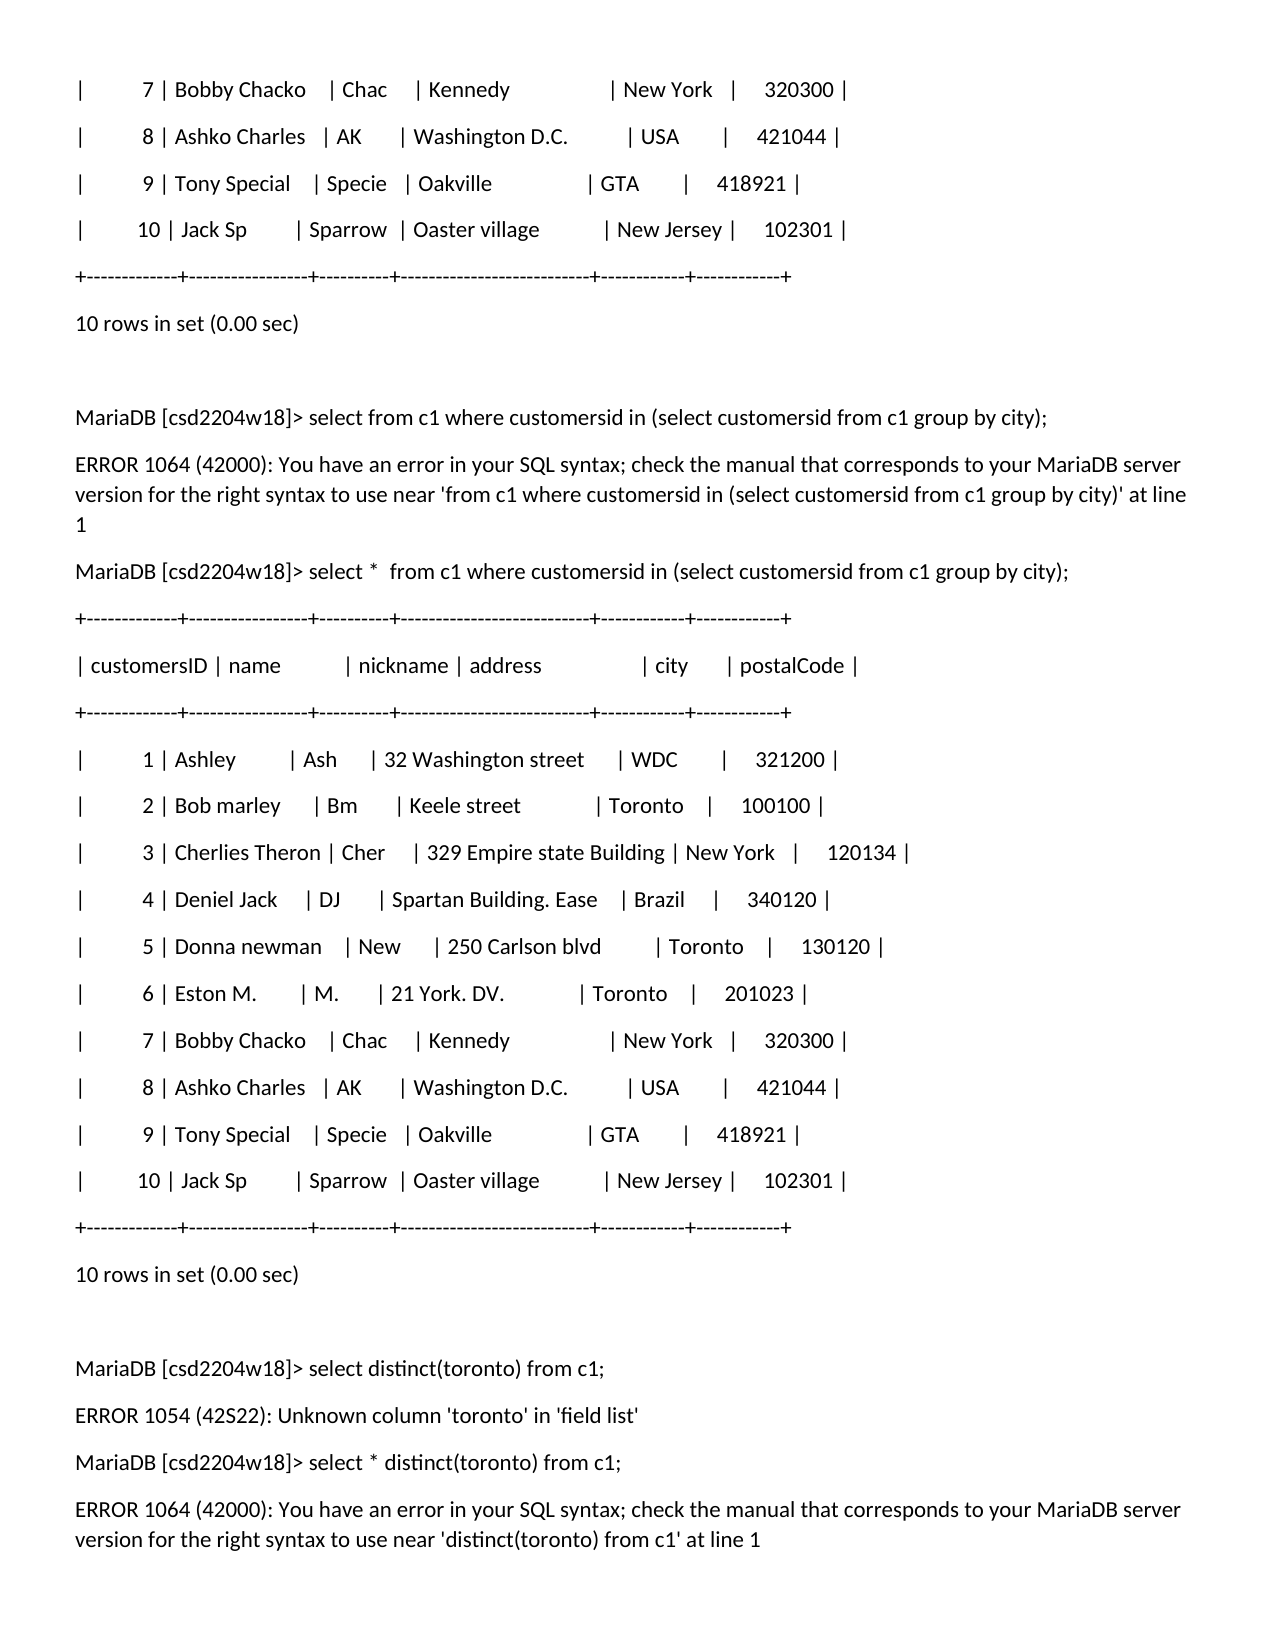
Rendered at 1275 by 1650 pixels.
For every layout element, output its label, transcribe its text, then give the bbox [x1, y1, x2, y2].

text | 7 | Bobby Chacko | Chac | Kennedy | New York | 320300 | [75, 75, 1200, 103]
text | 9 | Tony Special | Specie | Oakville | GTA | 418921 | [75, 1120, 1200, 1148]
text +-------------+-----------------+----------+---------------------------+------------+------------+ [75, 262, 1200, 291]
text MariaDB [csd2204w18]> select * from c1 where customersid in (select customersid from c1 group by city); [75, 557, 1200, 585]
text | customersID | name | nickname | address | city | postalCode | [75, 651, 1200, 679]
text | 10 | Jack Sp | Sparrow | Oaster village | New Jersey | 102301 | [75, 1167, 1200, 1195]
text | 7 | Bobby Chacko | Chac | Kennedy | New York | 320300 | [75, 1026, 1200, 1054]
text MariaDB [csd2204w18]> select from c1 where customersid in (select customersid from c1 group by city); [75, 403, 1200, 431]
text | 10 | Jack Sp | Sparrow | Oaster village | New Jersey | 102301 | [75, 216, 1200, 244]
text | 8 | Ashko Charles | AK | Washington D.C. | USA | 421044 | [75, 1073, 1200, 1101]
text MariaDB [csd2204w18]> select distinct(toronto) from c1; [75, 1354, 1200, 1382]
text ERROR 1064 (42000): You have an error in your SQL syntax; check the manual that corresponds to your MariaDB server version for the right syntax to use near 'from c1 where customersid in (select customersid from c1 group by city)' at line 1 [75, 450, 1200, 538]
text | 6 | Eston M. | M. | 21 York. DV. | Toronto | 201023 | [75, 979, 1200, 1007]
text | 4 | Deniel Jack | DJ | Spartan Building. Ease | Brazil | 340120 | [75, 885, 1200, 913]
text +-------------+-----------------+----------+---------------------------+------------+------------+ [75, 698, 1200, 726]
text 10 rows in set (0.00 sec) [75, 309, 1200, 337]
text | 8 | Ashko Charles | AK | Washington D.C. | USA | 421044 | [75, 122, 1200, 150]
text MariaDB [csd2204w18]> select * distinct(toronto) from c1; [75, 1448, 1200, 1476]
text +-------------+-----------------+----------+---------------------------+------------+------------+ [75, 604, 1200, 632]
text 10 rows in set (0.00 sec) [75, 1260, 1200, 1288]
text | 3 | Cherlies Theron | Cher | 329 Empire state Building | New York | 120134 | [75, 838, 1200, 867]
text | 9 | Tony Special | Specie | Oakville | GTA | 418921 | [75, 169, 1200, 197]
text | 2 | Bob marley | Bm | Keele street | Toronto | 100100 | [75, 792, 1200, 820]
text ERROR 1054 (42S22): Unknown column 'toronto' in 'field list' [75, 1401, 1200, 1429]
text | 1 | Ashley | Ash | 32 Washington street | WDC | 321200 | [75, 745, 1200, 773]
text ERROR 1064 (42000): You have an error in your SQL syntax; check the manual that corresponds to your MariaDB server version for the right syntax to use near 'distinct(toronto) from c1' at line 1 [75, 1495, 1200, 1553]
text | 5 | Donna newman | New | 250 Carlson blvd | Toronto | 130120 | [75, 932, 1200, 960]
text +-------------+-----------------+----------+---------------------------+------------+------------+ [75, 1213, 1200, 1242]
